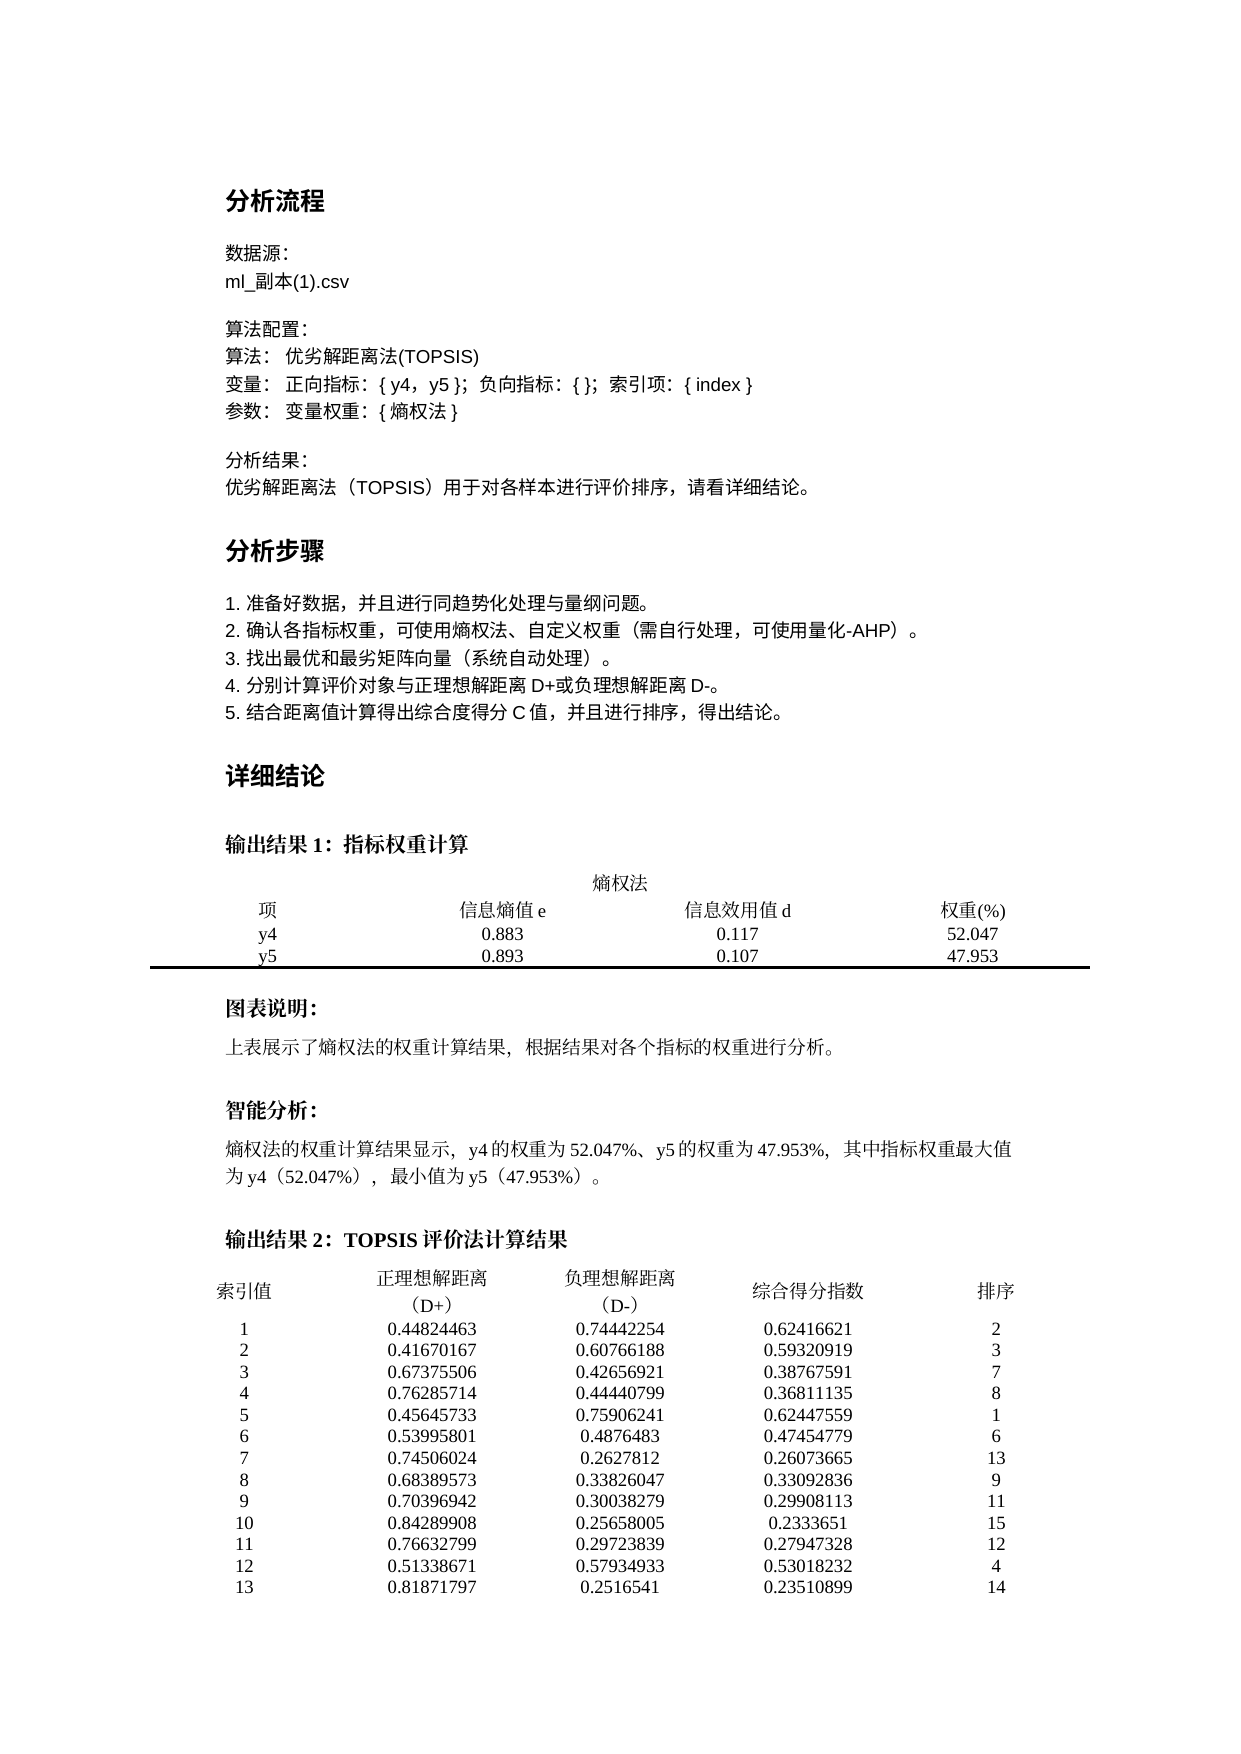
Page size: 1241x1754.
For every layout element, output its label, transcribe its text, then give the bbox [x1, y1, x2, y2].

table_cell 3 [150, 1361, 338, 1382]
table_cell 0.2333651 [714, 1512, 902, 1533]
table_cell 0.38767591 [714, 1361, 902, 1382]
table_cell 0.26073665 [714, 1447, 902, 1468]
table_cell 0.45645733 [338, 1404, 526, 1425]
text 输出结果1：指标权重计算 [225, 805, 1015, 859]
table_cell 0.74506024 [338, 1447, 526, 1468]
table_cell 14 [902, 1576, 1090, 1598]
table_cell 2 [902, 1318, 1090, 1339]
table_cell 0.67375506 [338, 1361, 526, 1382]
table_cell 0.84289908 [338, 1512, 526, 1533]
table_cell 6 [902, 1425, 1090, 1447]
table_cell 0.25658005 [526, 1512, 714, 1533]
table_cell 1 [150, 1318, 338, 1339]
table_cell 0.76285714 [338, 1382, 526, 1404]
table_cell 0.117 [620, 923, 855, 944]
table_cell 0.76632799 [338, 1533, 526, 1555]
table_cell 0.57934933 [526, 1555, 714, 1576]
table_cell 9 [150, 1490, 338, 1512]
table_cell 0.70396942 [338, 1490, 526, 1512]
table_header 索引值 [150, 1264, 338, 1318]
table_cell 52.047 [855, 923, 1090, 944]
table_cell 10 [150, 1512, 338, 1533]
table_cell 13 [150, 1576, 338, 1598]
table_cell 信息熵值e [385, 896, 620, 923]
text 输出结果2：TOPSIS评价法计算结果 [225, 1199, 1015, 1253]
text 上表展示了熵权法的权重计算结果，根据结果对各个指标的权重进行分析。 [225, 1033, 1015, 1060]
table_cell 3 [902, 1339, 1090, 1361]
text 熵权法的权重计算结果显示，y4的权重为52.047%、y5的权重为47.953%，其中指标权重最大值为y4（52.047%），最小值为y5（47.953%）。 [225, 1135, 1015, 1189]
table_cell 7 [902, 1361, 1090, 1382]
table_cell 0.30038279 [526, 1490, 714, 1512]
table_cell 0.44440799 [526, 1382, 714, 1404]
table_cell 0.60766188 [526, 1339, 714, 1361]
table_cell 5 [150, 1404, 338, 1425]
table_header 排序 [902, 1264, 1090, 1318]
text 图表说明： [225, 969, 1015, 1023]
table_cell 0.23510899 [714, 1576, 902, 1598]
table_cell 0.75906241 [526, 1404, 714, 1425]
table_cell 0.27947328 [714, 1533, 902, 1555]
table_cell 0.81871797 [338, 1576, 526, 1598]
text 智能分析： [225, 1071, 1015, 1124]
table_header 正理想解距离（D+） [338, 1264, 526, 1318]
table_cell 0.33092836 [714, 1469, 902, 1490]
table_cell 7 [150, 1447, 338, 1468]
table_cell 0.44824463 [338, 1318, 526, 1339]
table_cell y4 [150, 923, 385, 944]
table_cell 0.51338671 [338, 1555, 526, 1576]
table_cell 15 [902, 1512, 1090, 1533]
table_header 熵权法 [150, 869, 1090, 896]
table_cell 0.2516541 [526, 1576, 714, 1598]
table_cell 6 [150, 1425, 338, 1447]
subtitle 分析流程 数据源： ml_副本(1).csv 算法配置： 算法： 优劣解距离法(TOPSIS) 变量： 正向指标：{ y4，y5 }；负向指标：{ }；索引项：{ index } 参数： 变量权重：{ 熵权法 } 分析结果： 优劣解距离法（TOPSIS）用于对各样本进行评价排序，请看详细结论。 [225, 181, 1015, 500]
table_cell 0.33826047 [526, 1469, 714, 1490]
subtitle 分析步骤 1. 准备好数据，并且进行同趋势化处理与量纲问题。 2. 确认各指标权重，可使用熵权法、自定义权重（需自行处理，可使用量化-AHP）。 3. 找出最优和最劣矩阵向量（系统自动处理）。 4. 分别计算评价对象与正理想解距离D+或负理想解距离D-。 5. 结合距离值计算得出综合度得分C值，并且进行排序，得出结论。 [225, 531, 1015, 725]
table_cell 0.2627812 [526, 1447, 714, 1468]
table_cell 0.53995801 [338, 1425, 526, 1447]
table_cell 0.74442254 [526, 1318, 714, 1339]
table_cell 0.47454779 [714, 1425, 902, 1447]
table_cell 8 [150, 1469, 338, 1490]
table_cell 0.29908113 [714, 1490, 902, 1512]
table_cell 0.29723839 [526, 1533, 714, 1555]
table_cell 信息效用值d [620, 896, 855, 923]
table_cell 12 [150, 1555, 338, 1576]
table_cell y5 [150, 945, 385, 966]
table_cell 权重(%) [855, 896, 1090, 923]
table_cell 0.893 [385, 945, 620, 966]
table_cell 0.62416621 [714, 1318, 902, 1339]
table_cell 0.62447559 [714, 1404, 902, 1425]
table_cell 0.36811135 [714, 1382, 902, 1404]
table_cell 0.41670167 [338, 1339, 526, 1361]
table_cell 0.68389573 [338, 1469, 526, 1490]
table_cell 47.953 [855, 945, 1090, 966]
table_cell 0.59320919 [714, 1339, 902, 1361]
table_header 综合得分指数 [714, 1264, 902, 1318]
table_cell 0.53018232 [714, 1555, 902, 1576]
table_cell 0.42656921 [526, 1361, 714, 1382]
table_cell 13 [902, 1447, 1090, 1468]
table_cell 9 [902, 1469, 1090, 1490]
table_cell 2 [150, 1339, 338, 1361]
table_cell 0.883 [385, 923, 620, 944]
table_cell 11 [150, 1533, 338, 1555]
table_cell 4 [902, 1555, 1090, 1576]
table_cell 12 [902, 1533, 1090, 1555]
table_cell 11 [902, 1490, 1090, 1512]
table_header 负理想解距离（D-） [526, 1264, 714, 1318]
table_cell 项 [150, 896, 385, 923]
table_cell 8 [902, 1382, 1090, 1404]
table_cell 1 [902, 1404, 1090, 1425]
table_cell 0.4876483 [526, 1425, 714, 1447]
table_cell 0.107 [620, 945, 855, 966]
subtitle 详细结论 [225, 756, 1015, 792]
table_cell 4 [150, 1382, 338, 1404]
